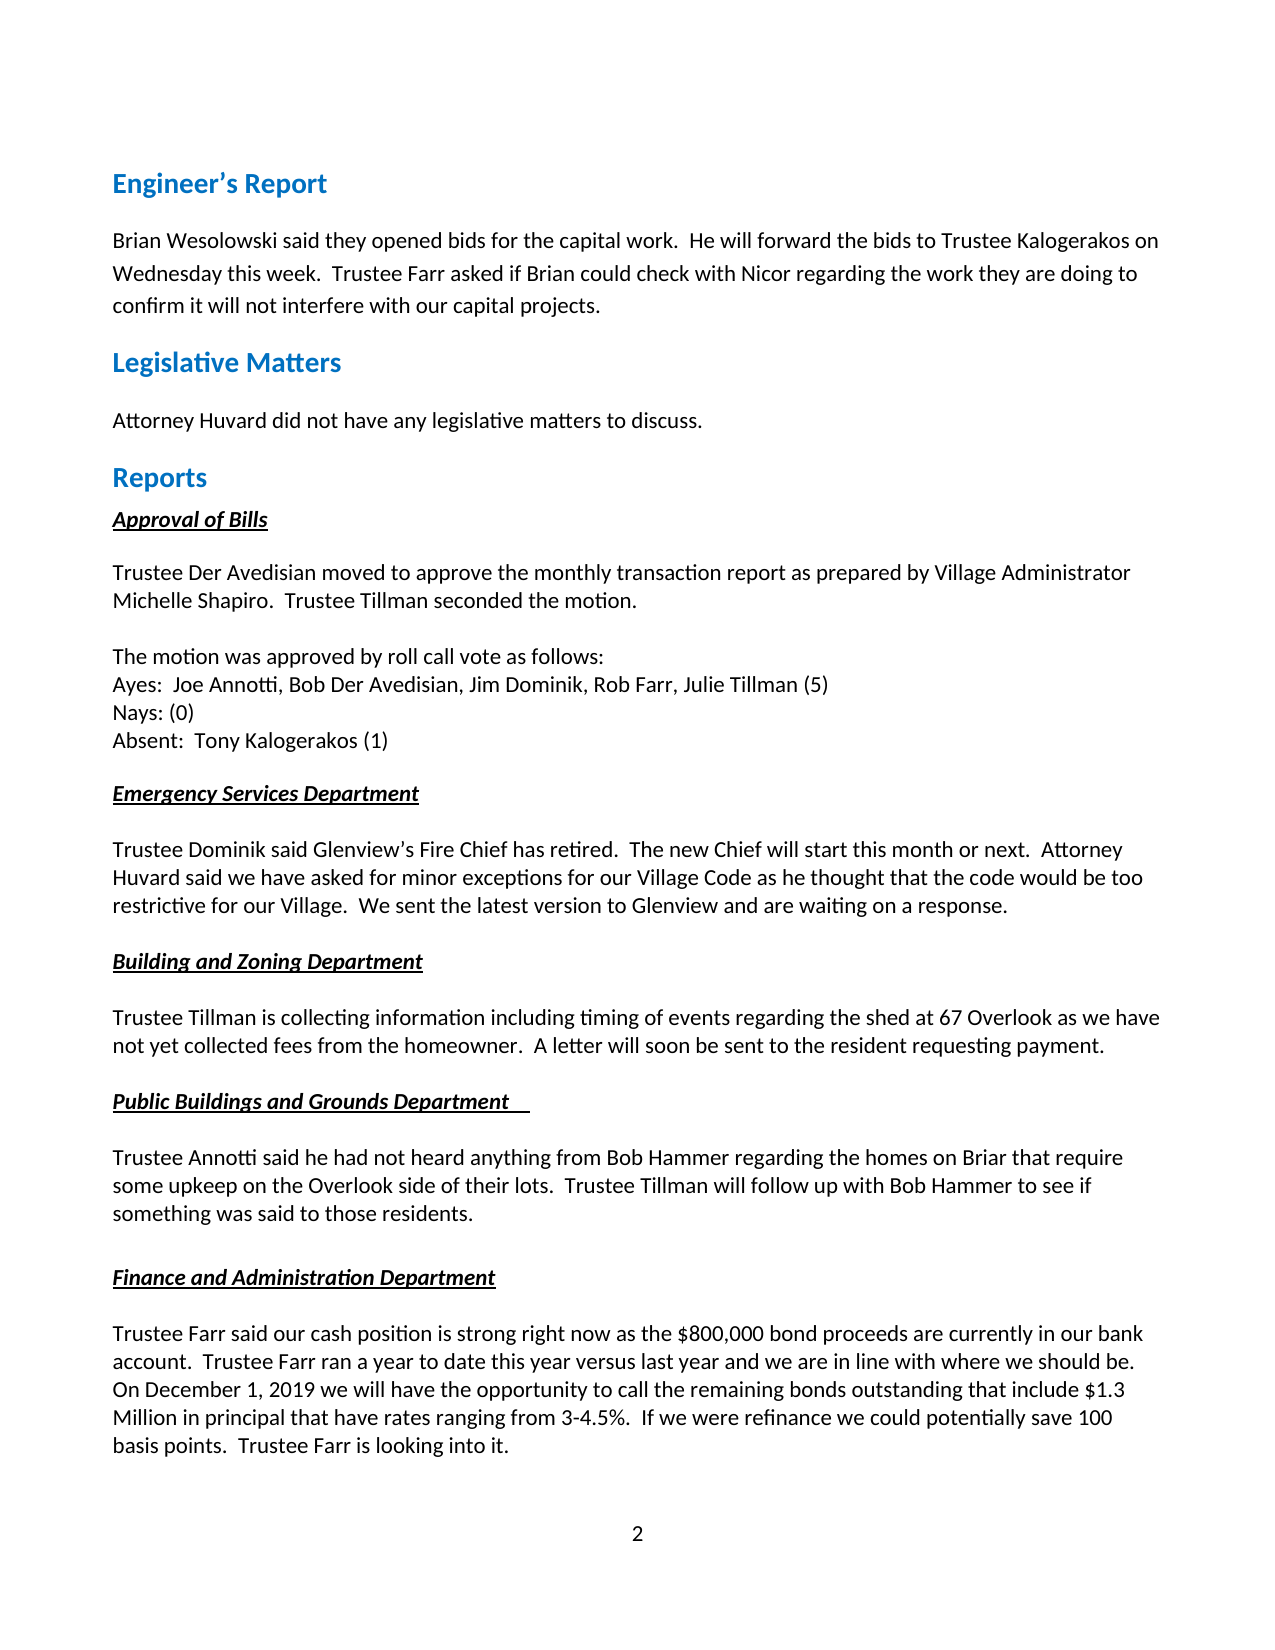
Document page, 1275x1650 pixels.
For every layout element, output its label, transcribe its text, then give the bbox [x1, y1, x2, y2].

text Engineer’s Report [112, 165, 1162, 201]
text Finance and Administration Department [112, 1263, 1162, 1291]
text Building and Zoning Department [112, 947, 1162, 975]
text Nays: (0) [112, 698, 1162, 726]
text Trustee Farr said our cash position is strong right now as the $800,000 bond proceeds are currently in our bank account. Trustee Farr ran a year to date this year versus last year and we are in line with where we should be. On December 1, 2019 we will have the opportunity to call the remaining bonds outstanding that include $1.3 Million in principal that have rates ranging from 3-4.5%. If we were refinance we could potentially save 100 basis points. Trustee Farr is looking into it. [112, 1319, 1162, 1459]
text Approval of Bills [112, 505, 1162, 533]
text Trustee Annotti said he had not heard anything from Bob Hammer regarding the homes on Briar that require some upkeep on the Overlook side of their lots. Trustee Tillman will follow up with Bob Hammer to see if something was said to those residents. [112, 1143, 1162, 1227]
text Emergency Services Department [112, 779, 1162, 807]
text Ayes: Joe Annotti, Bob Der Avedisian, Jim Dominik, Rob Farr, Julie Tillman (5) [112, 670, 1162, 698]
text Trustee Tillman is collecting information including timing of events regarding the shed at 67 Overlook as we have not yet collected fees from the homeowner. A letter will soon be sent to the resident requesting payment. [112, 1003, 1162, 1059]
text Attorney Huvard did not have any legislative matters to discuss. [112, 406, 1162, 434]
text Trustee Der Avedisian moved to approve the monthly transaction report as prepared by Village Administrator Michelle Shapiro. Trustee Tillman seconded the motion. [112, 558, 1162, 614]
text The motion was approved by roll call vote as follows: [112, 642, 1162, 670]
text Legislative Matters [112, 344, 1162, 380]
text Public Buildings and Grounds Department [112, 1087, 1162, 1115]
text Brian Wesolowski said they opened bids for the capital work. He will forward the bids to Trustee Kalogerakos on Wednesday this week. Trustee Farr asked if Brian could check with Nicor regarding the work they are doing to confirm it will not interfere with our capital projects. [112, 227, 1162, 319]
text Absent: Tony Kalogerakos (1) [112, 726, 1162, 754]
text Reports [112, 459, 1162, 494]
text Trustee Dominik said Glenview’s Fire Chief has retired. The new Chief will start this month or next. Attorney Huvard said we have asked for minor exceptions for our Village Code as he thought that the code would be too restrictive for our Village. We sent the latest version to Glenview and are waiting on a response. [112, 835, 1162, 919]
